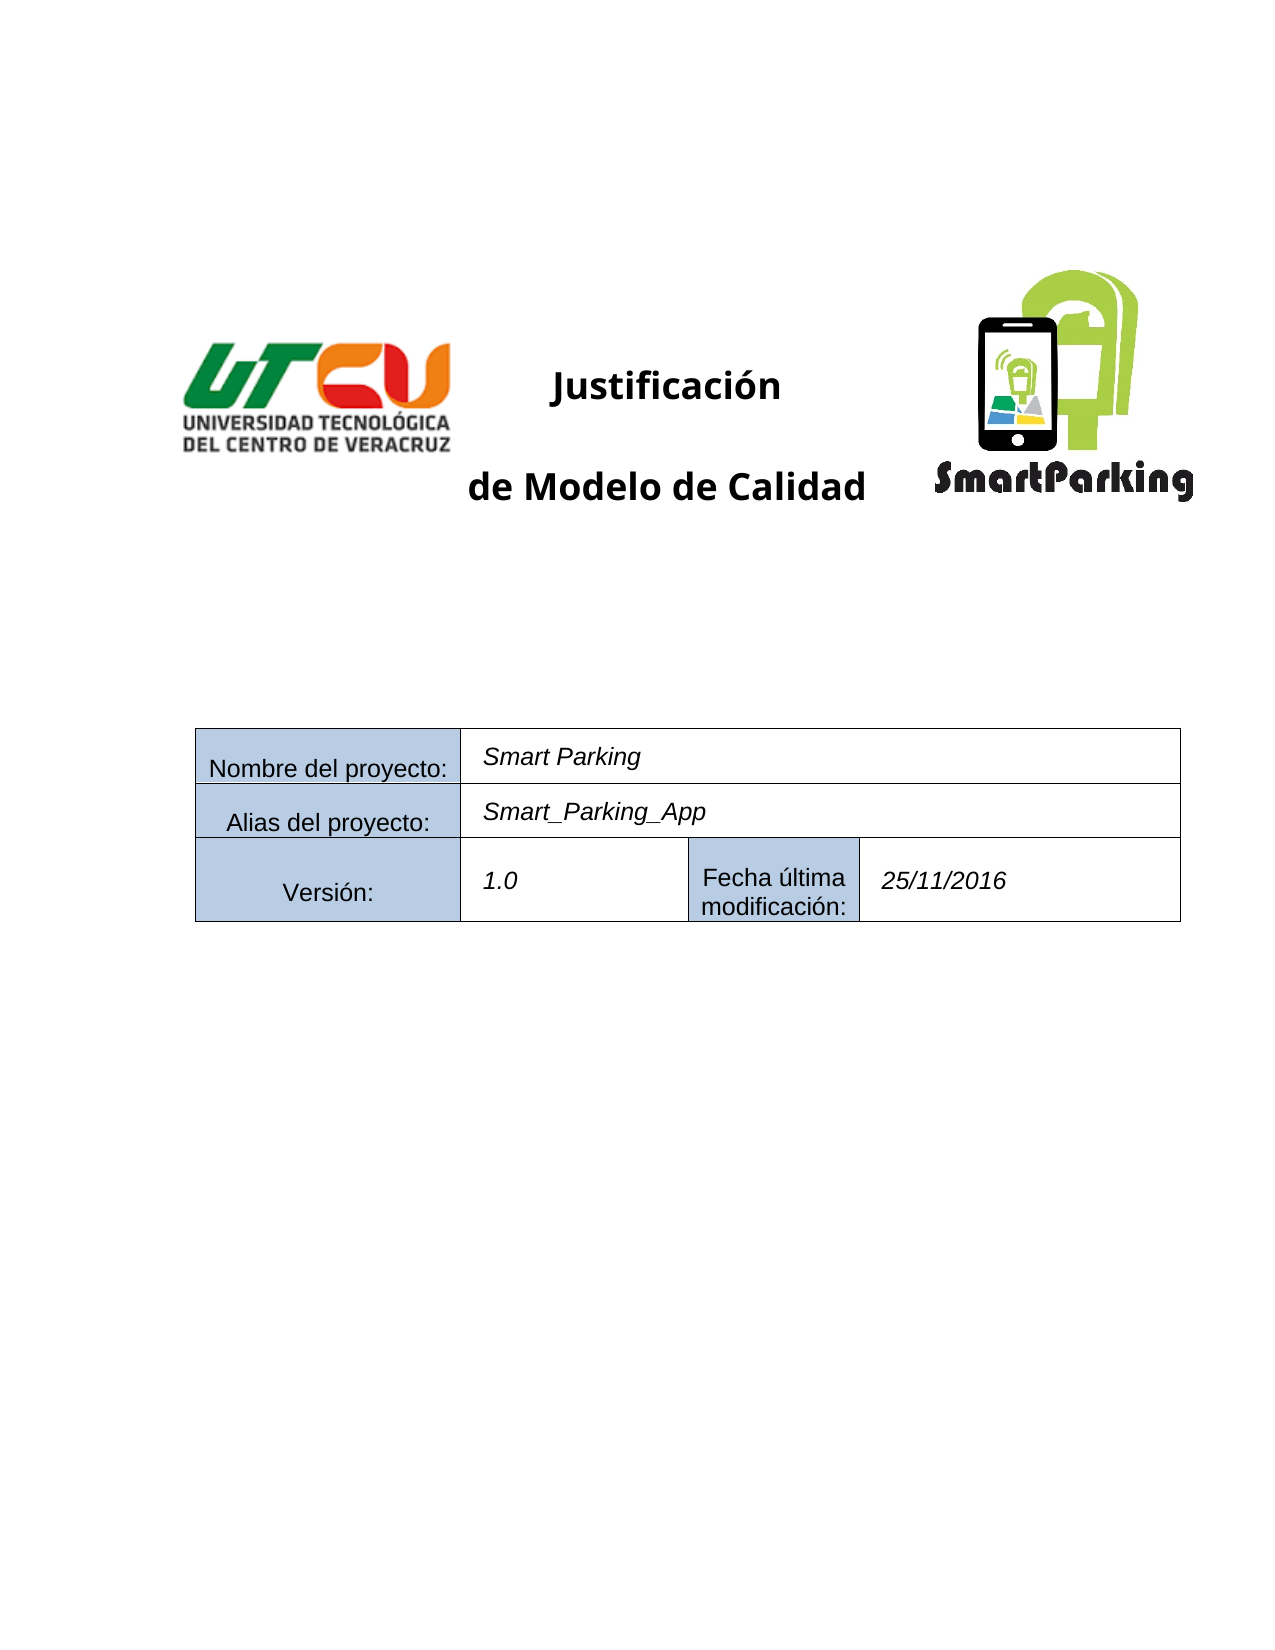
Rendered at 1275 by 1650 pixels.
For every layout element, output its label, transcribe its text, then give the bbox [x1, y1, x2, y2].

picture [160, 324, 474, 476]
table_cell 1.0 [461, 838, 688, 921]
picture [935, 270, 1193, 502]
table_cell Smart_Parking_App [461, 784, 1180, 837]
table_cell Fecha última modificación: [689, 838, 859, 921]
table_header Smart Parking [461, 729, 1180, 782]
table_cell 25/11/2016 [860, 838, 1180, 921]
table_cell Alias del proyecto: [196, 784, 460, 837]
table_header Nombre del proyecto: [196, 729, 460, 782]
table_cell Versión: [196, 838, 460, 921]
text de Modelo de Calidad [207, 461, 1127, 512]
text Justificación [207, 359, 1127, 410]
